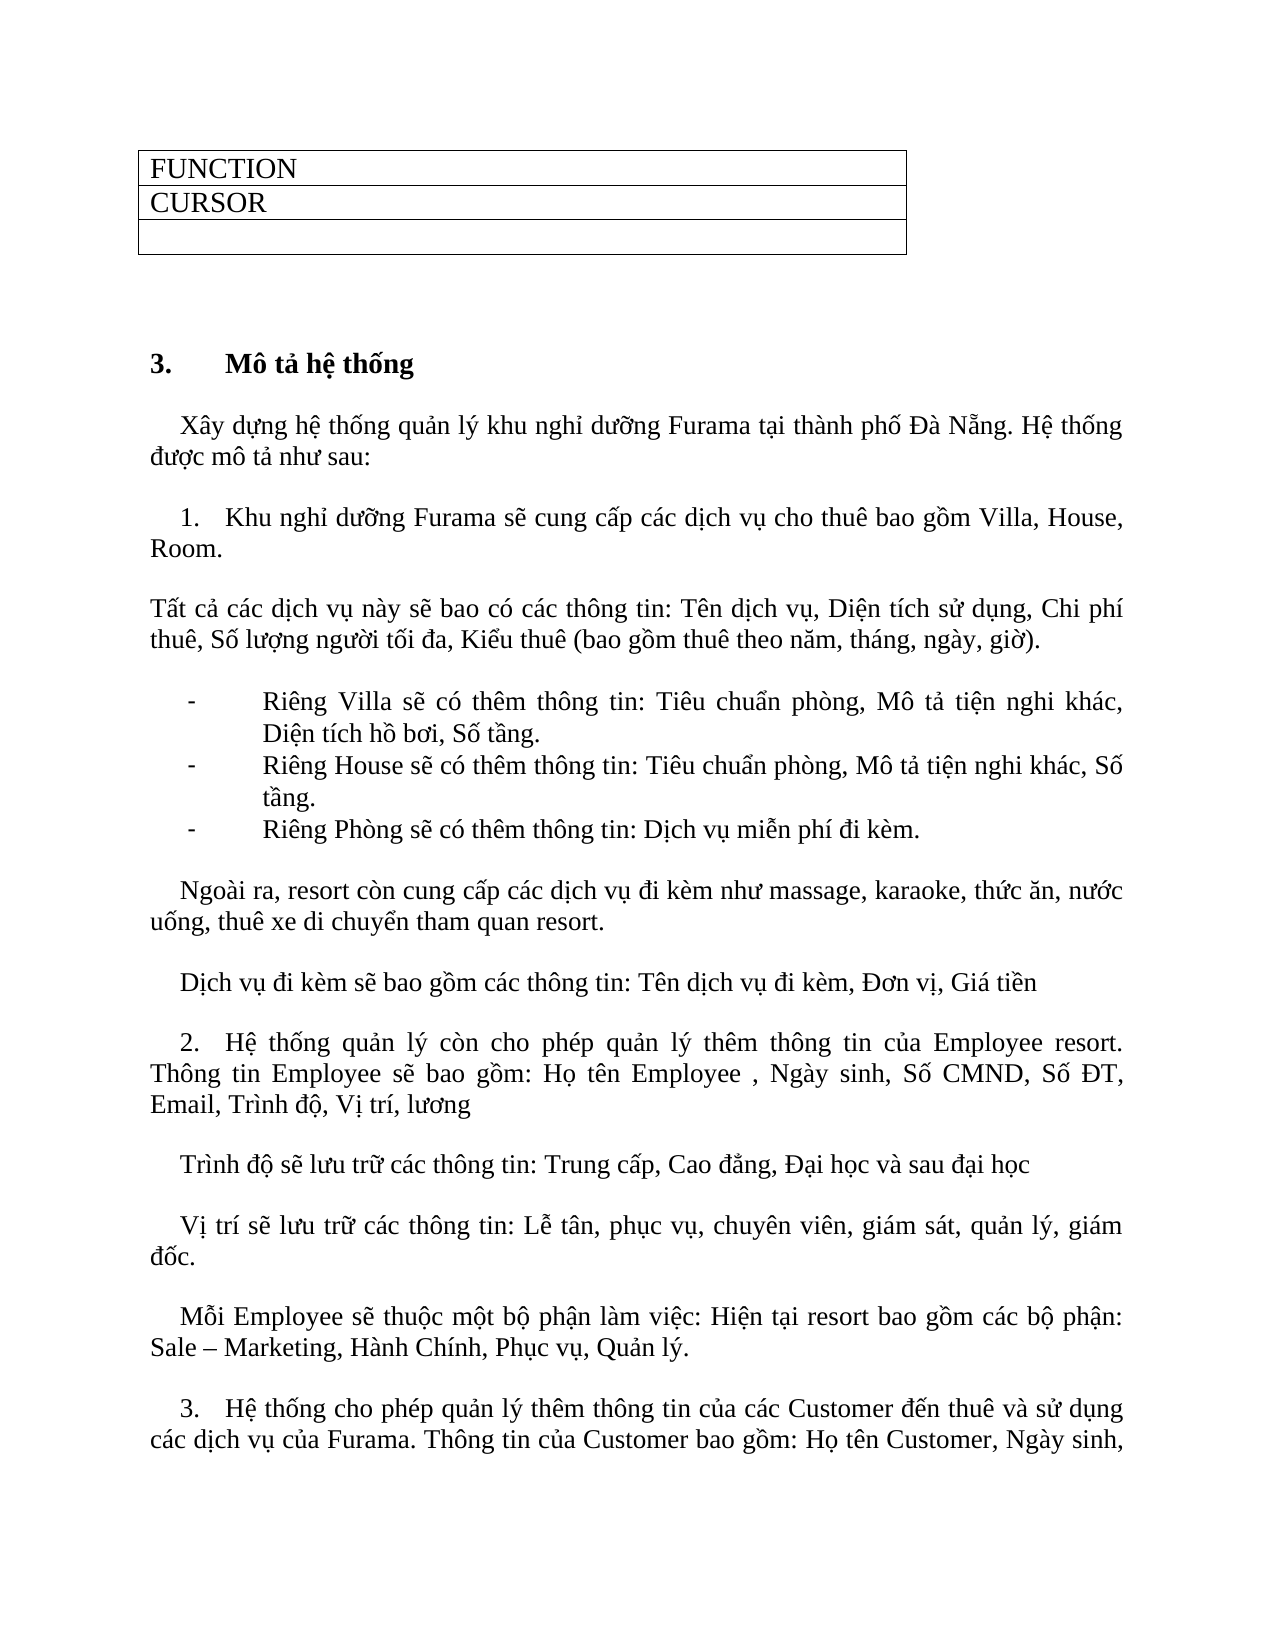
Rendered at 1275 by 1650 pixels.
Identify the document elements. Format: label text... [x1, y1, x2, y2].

text Trình độ sẽ lưu trữ các thông tin: Trung cấp, Cao đẳng, Đại học và sau đại học [150, 1149, 1125, 1180]
subtitle Mô tả hệ thống [150, 347, 1125, 380]
table_cell FUNCTION [139, 151, 906, 184]
text Ngoài ra, resort còn cung cấp các dịch vụ đi kèm như massage, karaoke, thức ăn, nước uống, thuê xe di chuyển tham quan resort. [150, 874, 1125, 937]
text Dịch vụ đi kèm sẽ bao gồm các thông tin: Tên dịch vụ đi kèm, Đơn vị, Giá tiền [150, 966, 1125, 997]
list Khu nghỉ dưỡng Furama sẽ cung cấp các dịch vụ cho thuê bao gồm Villa, House, Room. [150, 501, 1125, 563]
text Vị trí sẽ lưu trữ các thông tin: Lễ tân, phục vụ, chuyên viên, giám sát, quản lý, giám đốc. [150, 1209, 1125, 1271]
table_cell CURSOR [139, 186, 906, 219]
text Mỗi Employee sẽ thuộc một bộ phận làm việc: Hiện tại resort bao gồm các bộ phận: Sale – Marketing, Hành Chính, Phục vụ, Quản lý. [150, 1300, 1125, 1363]
list Riêng Phòng sẽ có thêm thông tin: Dịch vụ miễn phí đi kèm. [187, 812, 1125, 845]
text Tất cả các dịch vụ này sẽ bao có các thông tin: Tên dịch vụ, Diện tích sử dụng, Chi phí thuê, Số lượng người tối đa, Kiểu thuê (bao gồm thuê theo năm, tháng, ngày, giờ). [150, 592, 1125, 654]
list Riêng Villa sẽ có thêm thông tin: Tiêu chuẩn phòng, Mô tả tiện nghi khác, Diện tích hồ bơi, Số tầng. [187, 684, 1125, 748]
text Xây dựng hệ thống quản lý khu nghỉ dưỡng Furama tại thành phố Đà Nẵng. Hệ thống được mô tả như sau: [150, 409, 1125, 472]
table_cell [139, 220, 906, 254]
list Hệ thống quản lý còn cho phép quản lý thêm thông tin của Employee resort. Thông tin Employee sẽ bao gồm: Họ tên Employee , Ngày sinh, Số CMND, Số ĐT, Email, Trình độ, Vị trí, lương [150, 1026, 1125, 1119]
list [150, 1392, 1125, 1454]
list Riêng House sẽ có thêm thông tin: Tiêu chuẩn phòng, Mô tả tiện nghi khác, Số tầng. [187, 748, 1125, 812]
